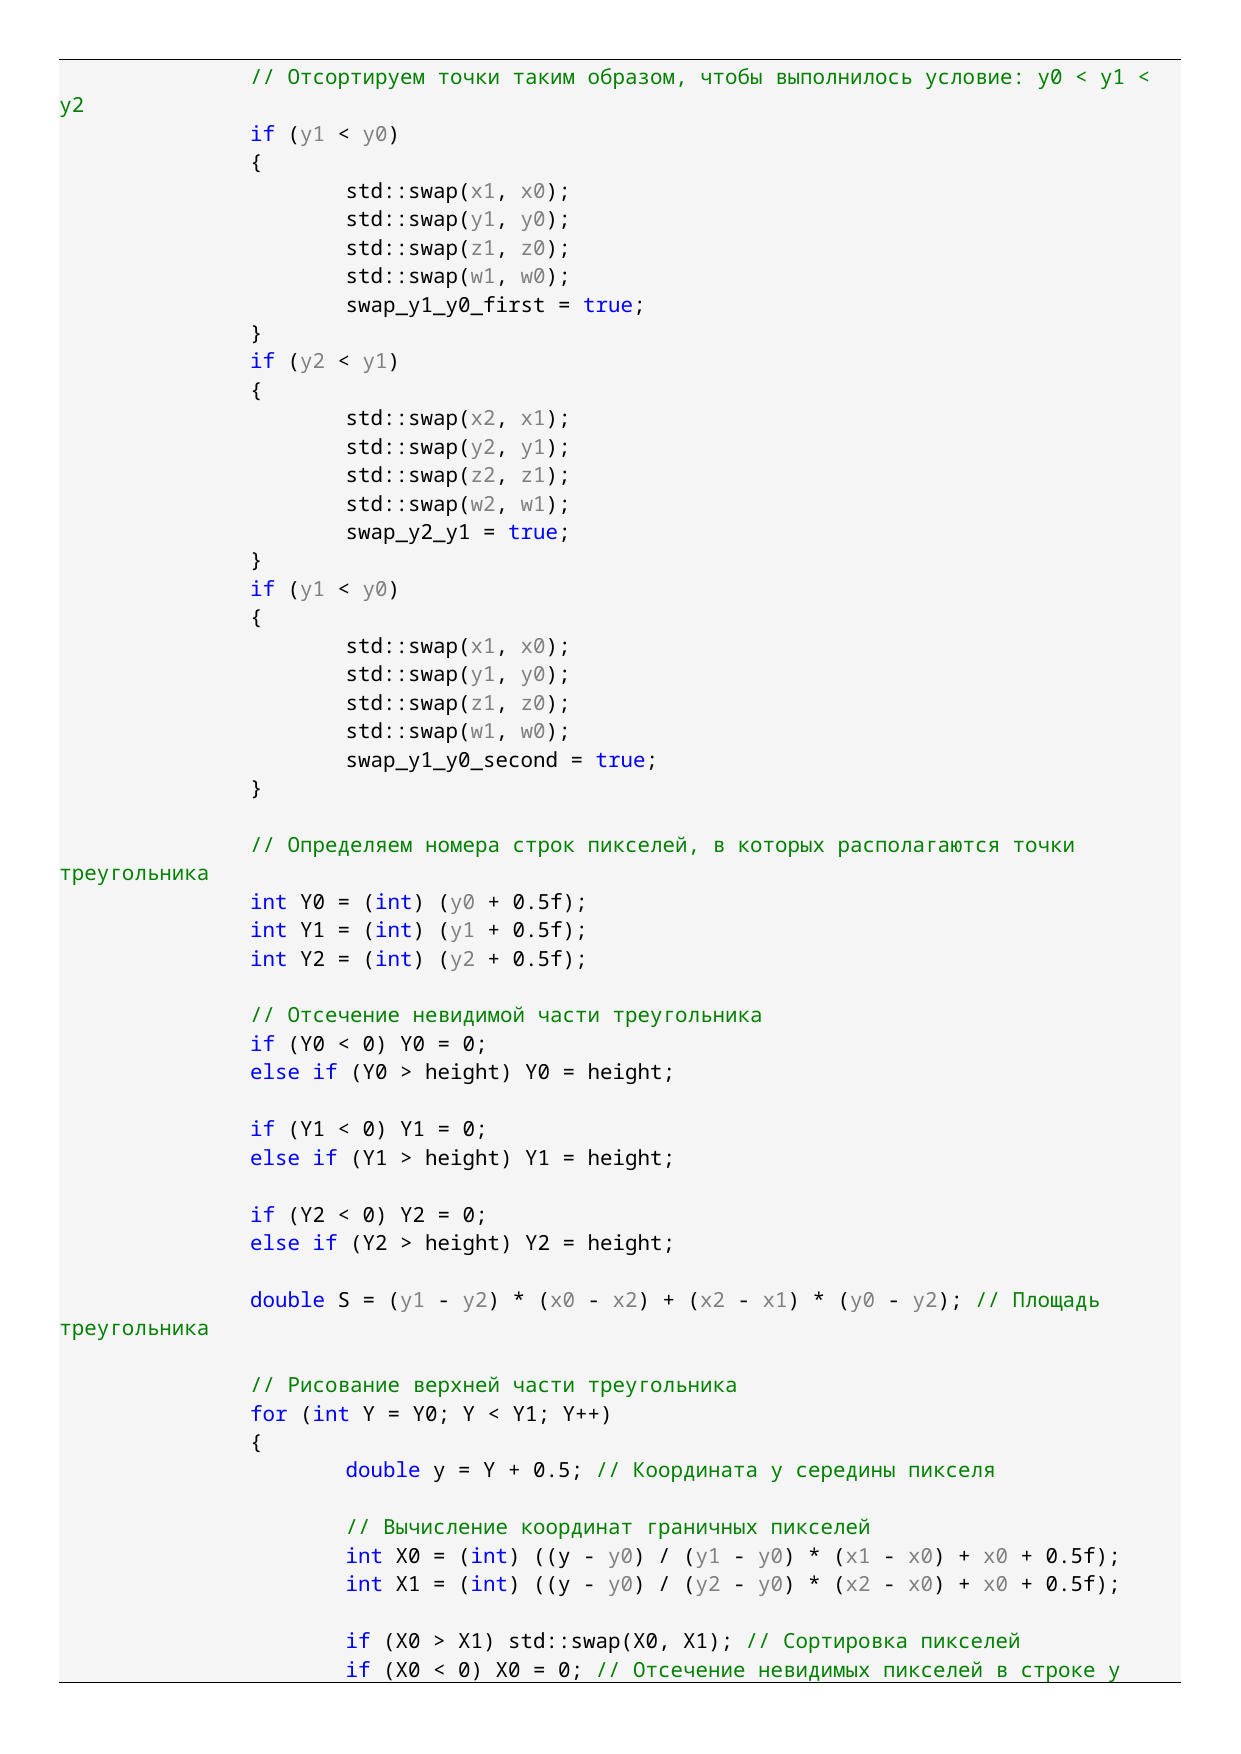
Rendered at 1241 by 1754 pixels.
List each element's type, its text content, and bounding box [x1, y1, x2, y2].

text { [59, 147, 1181, 176]
text if (X0 > X1) std::swap(X0, X1); // Сортировка пикселей [59, 1626, 1181, 1655]
text else if (Y0 > height) Y0 = height; [59, 1057, 1181, 1086]
text std::swap(x1, x0); [59, 631, 1181, 659]
text std::swap(z1, z0); [59, 688, 1181, 716]
text std::swap(w1, w0); [59, 261, 1181, 290]
text if (Y0 < 0) Y0 = 0; [59, 1029, 1181, 1057]
text } [59, 773, 1181, 802]
text // Определяем номера строк пикселей, в которых располагаются точки треугольника [59, 830, 1181, 887]
text std::swap(w2, w1); [59, 489, 1181, 517]
text if (X0 < 0) X0 = 0; // Отсечение невидимых пикселей в строке y [59, 1655, 1181, 1682]
text swap_y2_y1 = true; [59, 517, 1181, 546]
text int Y1 = (int) (y1 + 0.5f); [59, 915, 1181, 944]
text if (y1 < y0) [59, 119, 1181, 147]
text else if (Y2 > height) Y2 = height; [59, 1228, 1181, 1257]
text double y = Y + 0.5; // Координата y середины пикселя [59, 1456, 1181, 1484]
text double S = (y1 - y2) * (x0 - x2) + (x2 - x1) * (y0 - y2); // Площадь треугольника [59, 1285, 1181, 1342]
text std::swap(x1, x0); [59, 176, 1181, 204]
text std::swap(x2, x1); [59, 403, 1181, 432]
text // Отсортируем точки таким образом, чтобы выполнилось условие: y0 < y1 < y2 [59, 60, 1181, 119]
text for (int Y = Y0; Y < Y1; Y++) [59, 1399, 1181, 1427]
text int X1 = (int) ((y - y0) / (y2 - y0) * (x2 - x0) + x0 + 0.5f); [59, 1569, 1181, 1598]
text if (Y1 < 0) Y1 = 0; [59, 1114, 1181, 1143]
text { [59, 1427, 1181, 1456]
text } [59, 318, 1181, 347]
text // Вычисление координат граничных пикселей [59, 1512, 1181, 1541]
text int Y2 = (int) (y2 + 0.5f); [59, 944, 1181, 972]
text int X0 = (int) ((y - y0) / (y1 - y0) * (x1 - x0) + x0 + 0.5f); [59, 1541, 1181, 1569]
text std::swap(y1, y0); [59, 204, 1181, 233]
text // Отсечение невидимой части треугольника [59, 1001, 1181, 1029]
text { [59, 602, 1181, 631]
text std::swap(y1, y0); [59, 659, 1181, 688]
text std::swap(w1, w0); [59, 716, 1181, 745]
text else if (Y1 > height) Y1 = height; [59, 1143, 1181, 1171]
text if (y1 < y0) [59, 574, 1181, 602]
text if (Y2 < 0) Y2 = 0; [59, 1200, 1181, 1228]
text std::swap(y2, y1); [59, 432, 1181, 460]
text if (y2 < y1) [59, 347, 1181, 375]
text std::swap(z1, z0); [59, 233, 1181, 261]
text int Y0 = (int) (y0 + 0.5f); [59, 887, 1181, 915]
text // Рисование верхней части треугольника [59, 1370, 1181, 1399]
text } [59, 546, 1181, 574]
text { [59, 375, 1181, 403]
text std::swap(z2, z1); [59, 460, 1181, 489]
text swap_y1_y0_first = true; [59, 290, 1181, 318]
text swap_y1_y0_second = true; [59, 745, 1181, 773]
